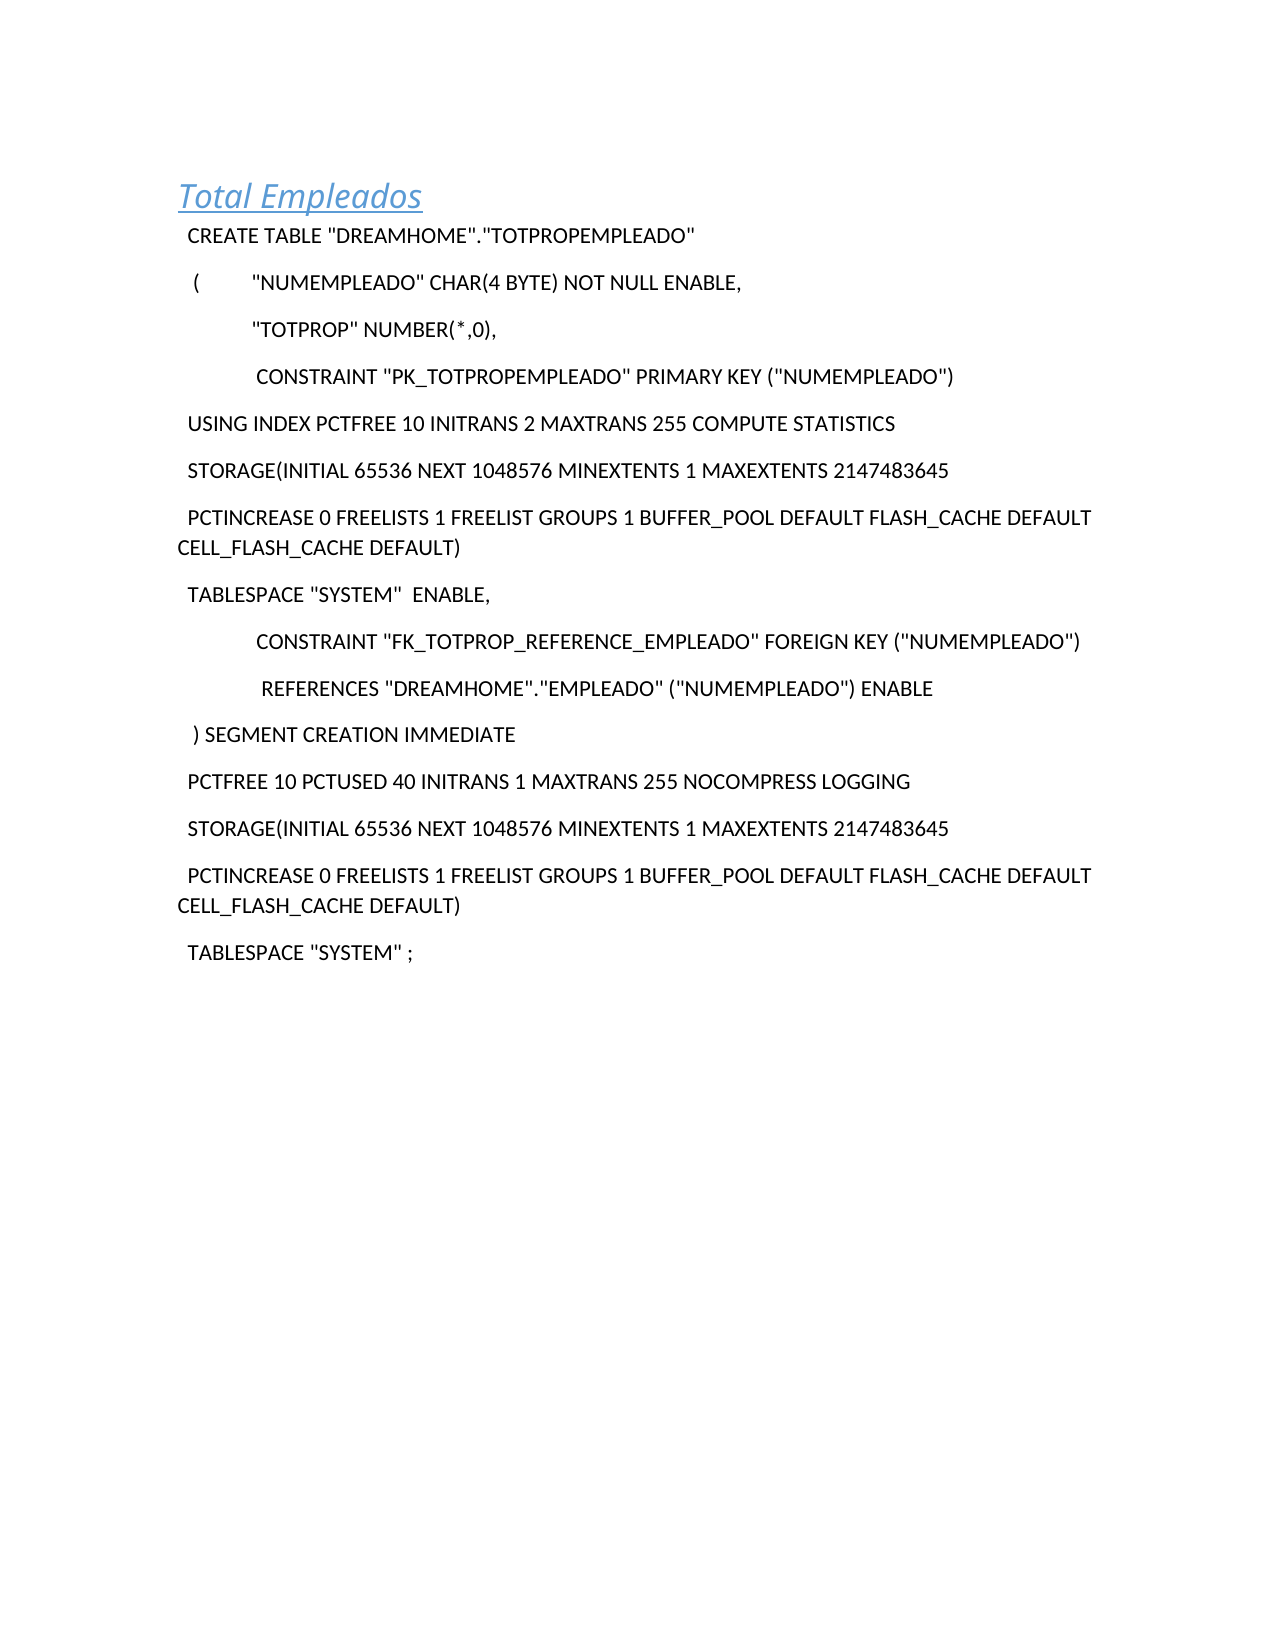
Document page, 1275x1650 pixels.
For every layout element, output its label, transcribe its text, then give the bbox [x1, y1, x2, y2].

text PCTINCREASE 0 FREELISTS 1 FREELIST GROUPS 1 BUFFER_POOL DEFAULT FLASH_CACHE DEFAULT CELL_FLASH_CACHE DEFAULT) [177, 861, 1098, 919]
text CONSTRAINT "FK_TOTPROP_REFERENCE_EMPLEADO" FOREIGN KEY ("NUMEMPLEADO") [177, 627, 1098, 655]
text PCTINCREASE 0 FREELISTS 1 FREELIST GROUPS 1 BUFFER_POOL DEFAULT FLASH_CACHE DEFAULT CELL_FLASH_CACHE DEFAULT) [177, 503, 1098, 561]
subtitle Total Empleados [177, 173, 1098, 218]
text PCTFREE 10 PCTUSED 40 INITRANS 1 MAXTRANS 255 NOCOMPRESS LOGGING [177, 767, 1098, 795]
text STORAGE(INITIAL 65536 NEXT 1048576 MINEXTENTS 1 MAXEXTENTS 2147483645 [177, 814, 1098, 842]
text ( "NUMEMPLEADO" CHAR(4 BYTE) NOT NULL ENABLE, [177, 268, 1098, 296]
text TABLESPACE "SYSTEM" ; [177, 938, 1098, 966]
text REFERENCES "DREAMHOME"."EMPLEADO" ("NUMEMPLEADO") ENABLE [177, 674, 1098, 702]
text CONSTRAINT "PK_TOTPROPEMPLEADO" PRIMARY KEY ("NUMEMPLEADO") [177, 362, 1098, 390]
text "TOTPROP" NUMBER(*,0), [177, 315, 1098, 343]
text ) SEGMENT CREATION IMMEDIATE [177, 721, 1098, 748]
text STORAGE(INITIAL 65536 NEXT 1048576 MINEXTENTS 1 MAXEXTENTS 2147483645 [177, 456, 1098, 484]
text TABLESPACE "SYSTEM" ENABLE, [177, 580, 1098, 608]
text CREATE TABLE "DREAMHOME"."TOTPROPEMPLEADO" [177, 222, 1098, 249]
text USING INDEX PCTFREE 10 INITRANS 2 MAXTRANS 255 COMPUTE STATISTICS [177, 409, 1098, 437]
